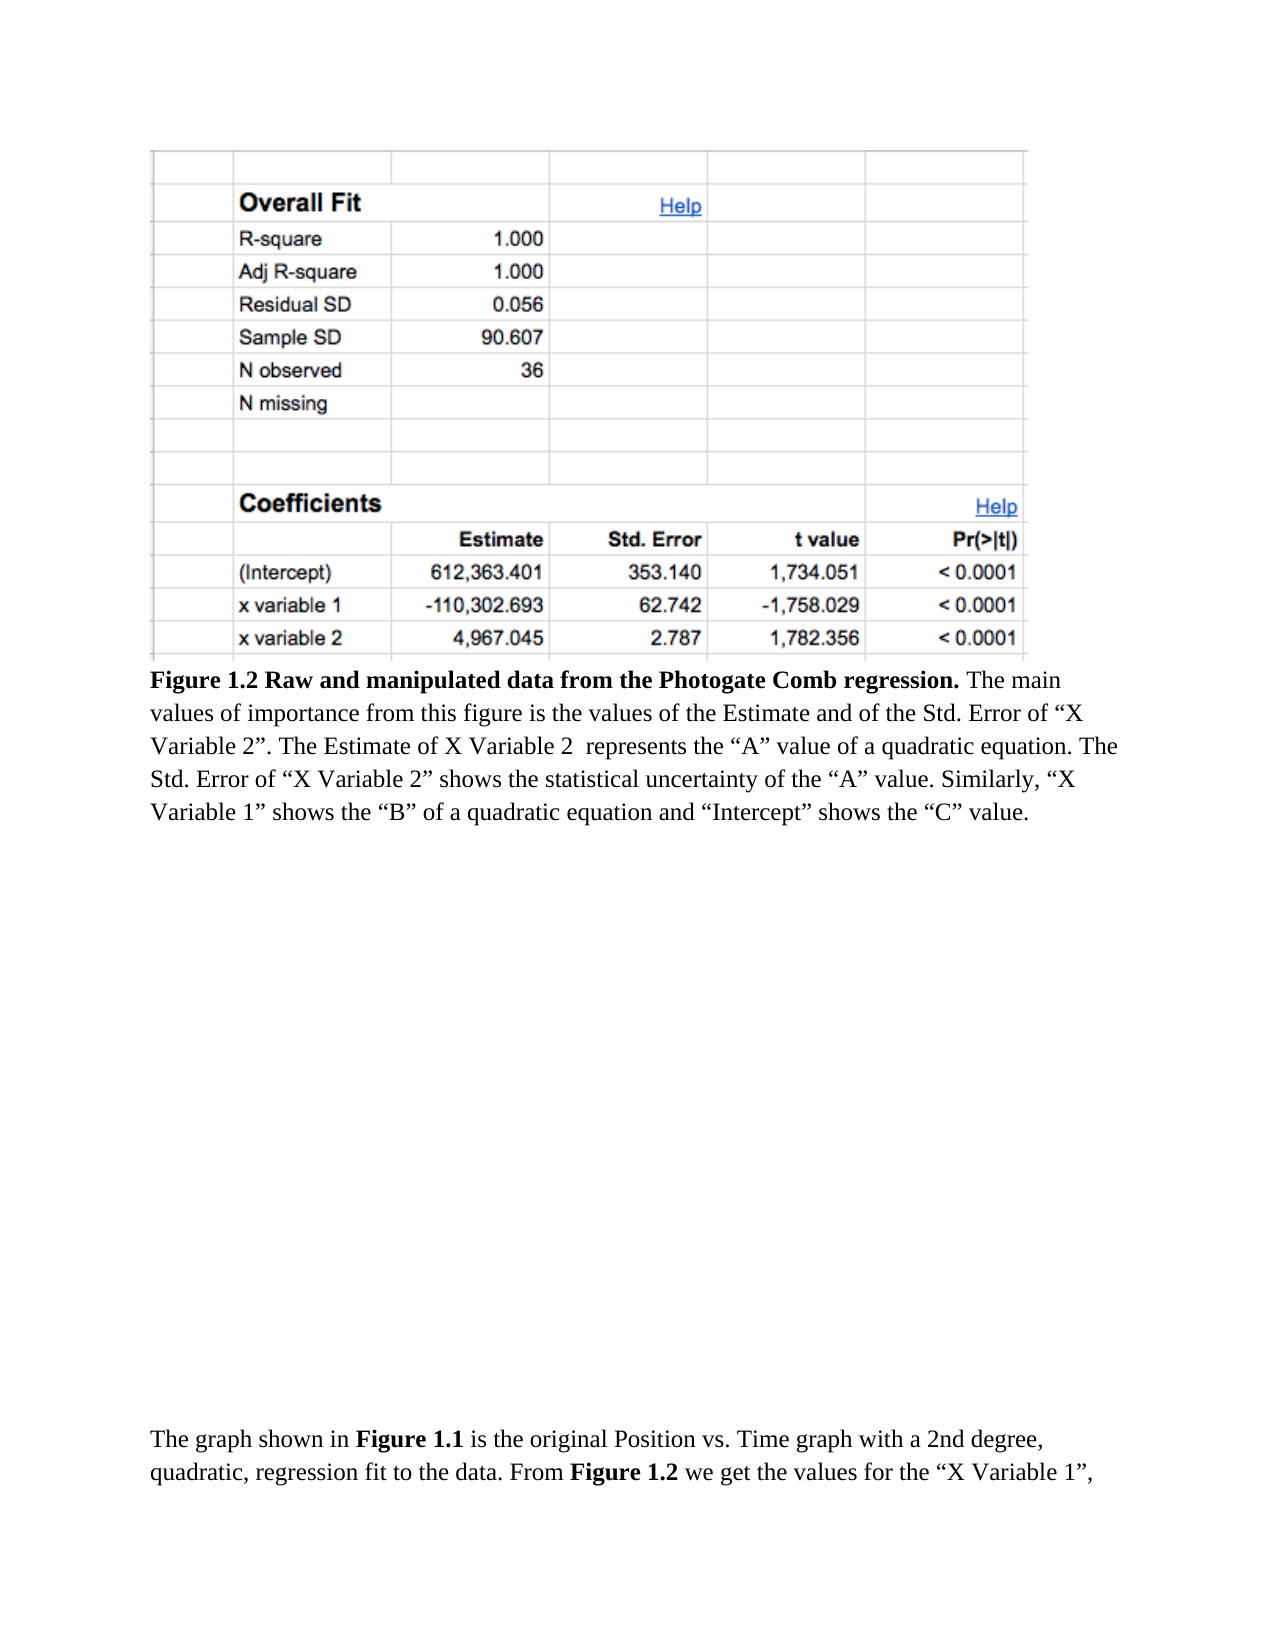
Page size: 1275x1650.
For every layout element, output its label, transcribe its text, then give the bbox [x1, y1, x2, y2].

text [150, 1424, 1125, 1486]
picture [150, 150, 1029, 661]
text Figure 1.2 Raw and manipulated data from the Photogate Comb regression. The main values of importance from this figure is the values of the Estimate and of the Std. Error of “X Variable 2”. The Estimate of X Variable 2 represents the “A” value of a quadratic equation. The Std. Error of “X Variable 2” shows the statistical uncertainty of the “A” value. Similarly, “X Variable 1” shows the “B” of a quadratic equation and “Intercept” shows the “C” value. [150, 665, 1125, 826]
